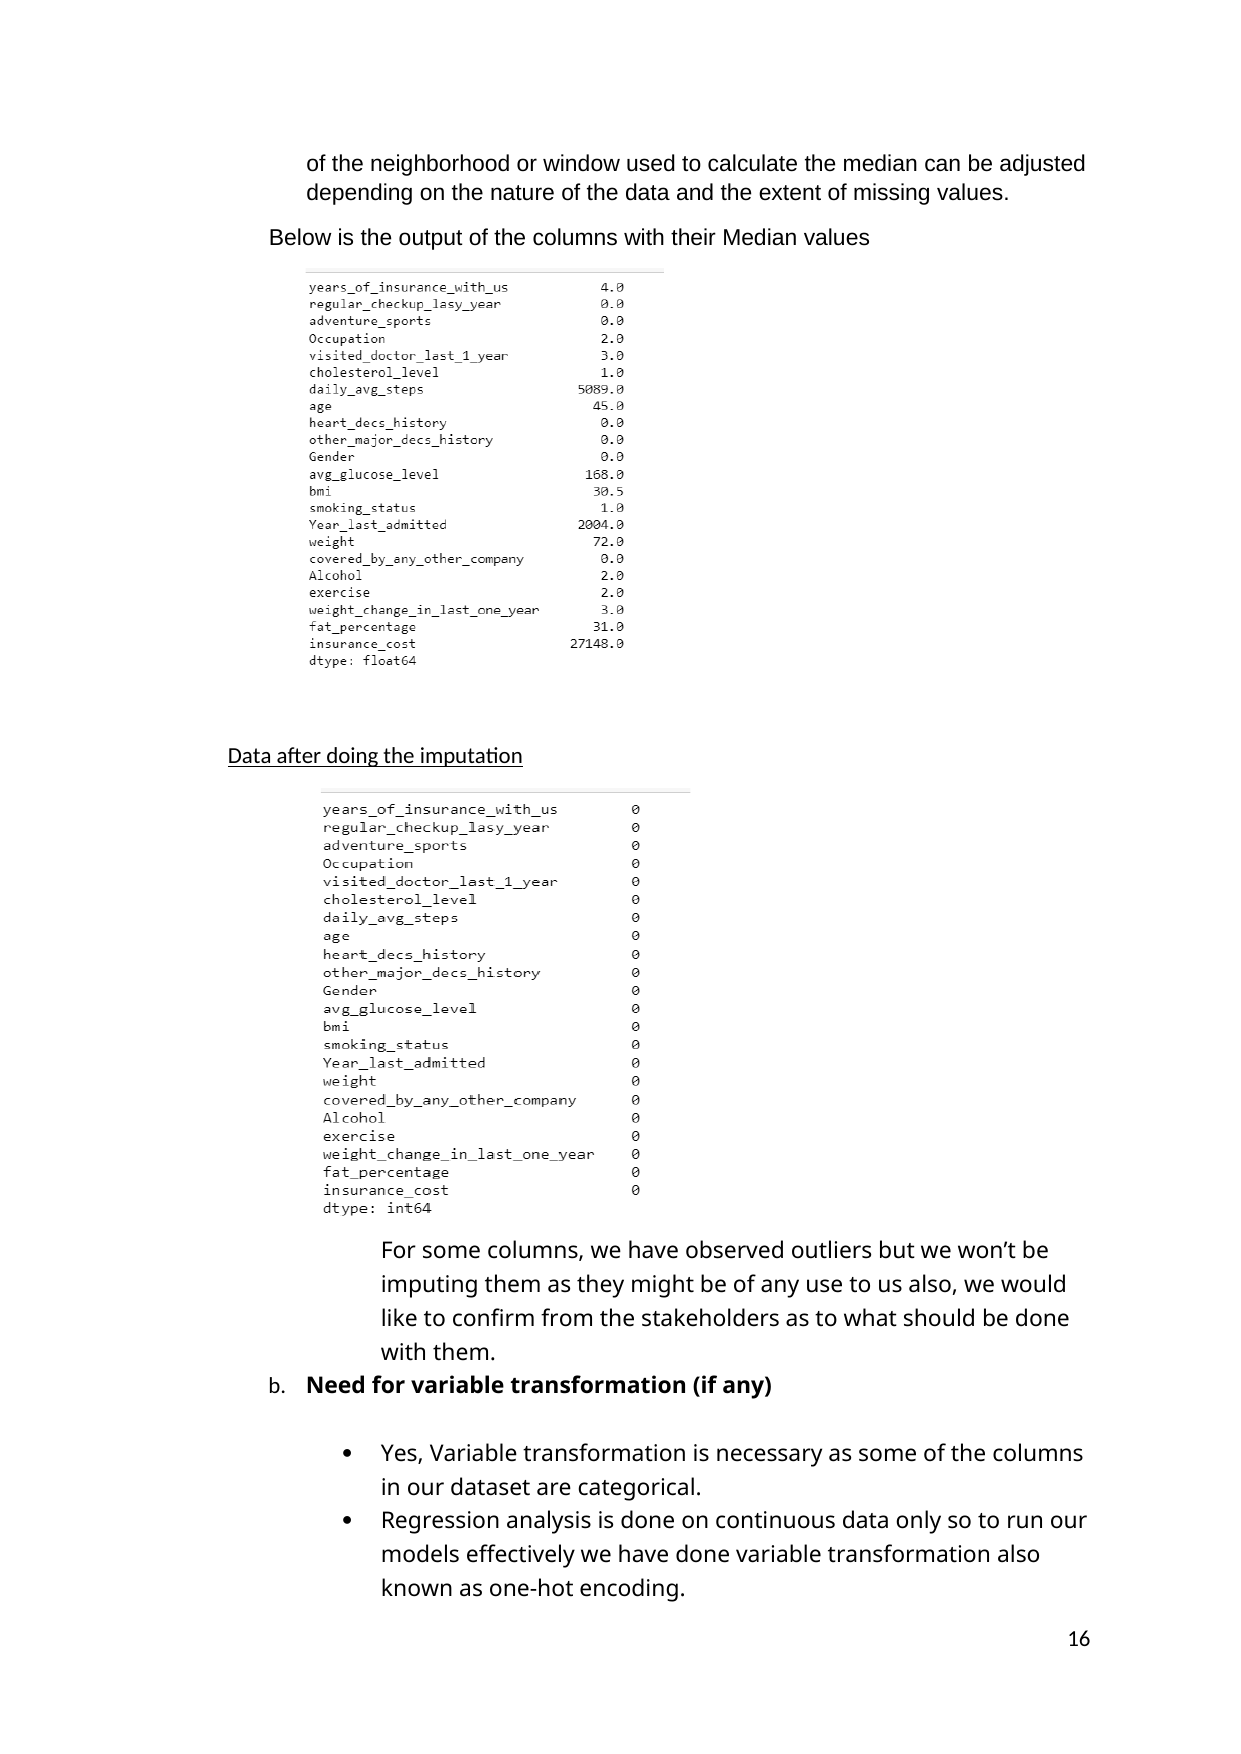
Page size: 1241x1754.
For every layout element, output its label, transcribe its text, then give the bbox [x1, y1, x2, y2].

list Yes, Variable transformation is necessary as some of the columns in our dataset are categorical. [343, 1437, 1090, 1502]
picture [305, 268, 664, 676]
list For some columns, we have observed outliers but we won’t be imputing them as they might be of any use to us also, we would like to confirm from the stakeholders as to what should be done with them. [381, 1234, 1090, 1367]
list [269, 150, 1090, 205]
text Below is the output of the columns with their Median values [269, 223, 1090, 250]
list Need for variable transformation (if any) [268, 1369, 1090, 1401]
text Data after doing the imputation [150, 741, 1090, 769]
list Regression analysis is done on continuous data only so to run our models effectively we have done variable transformation also known as one-hot encoding. [343, 1504, 1090, 1603]
picture [320, 788, 691, 1216]
